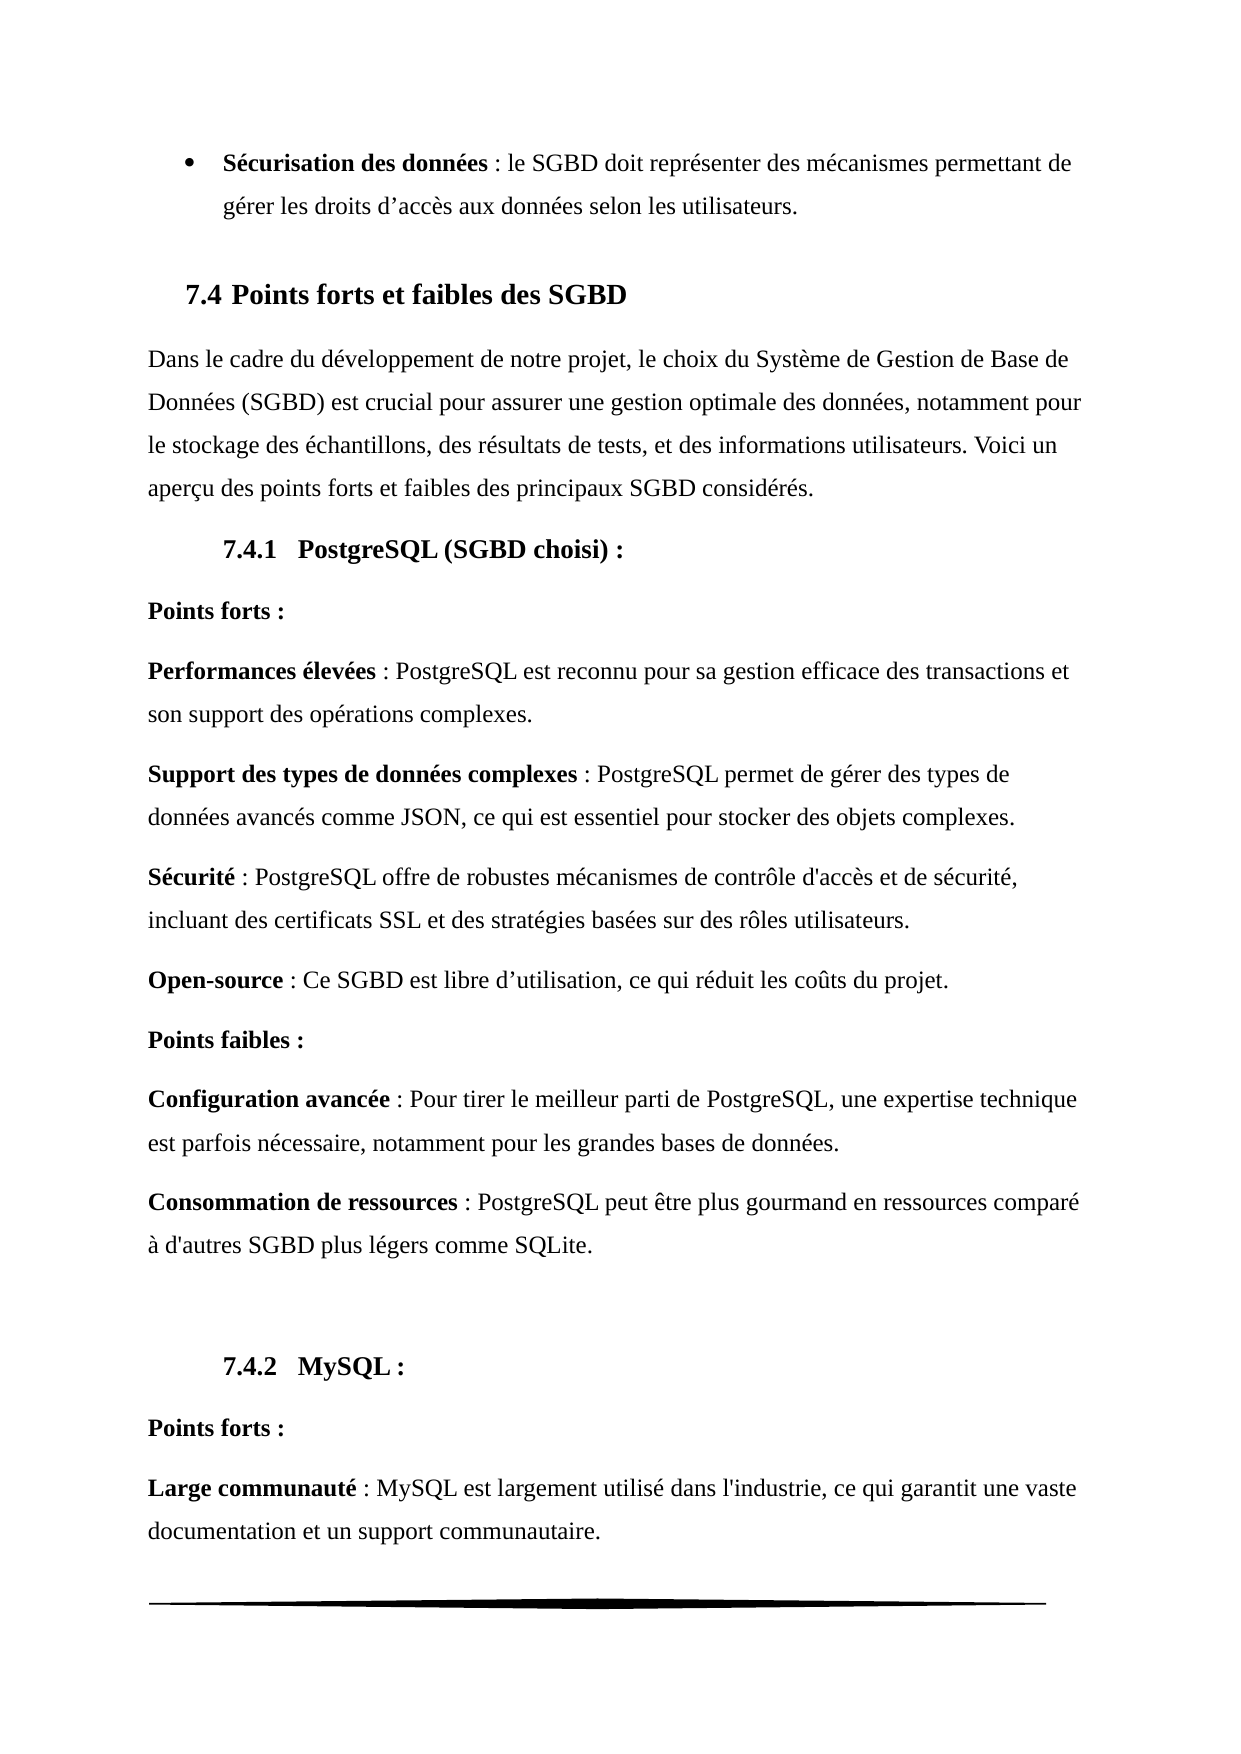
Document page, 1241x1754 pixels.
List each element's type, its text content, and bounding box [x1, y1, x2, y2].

list Sécurisation des données : le SGBD doit représenter des mécanismes permettant de gérer les droits d’accès aux données selon les utilisateurs. [185, 148, 1093, 219]
text Points forts : [148, 596, 1093, 625]
text Performances élevées : PostgreSQL est reconnu pour sa gestion efficace des transactions et son support des opérations complexes. [148, 656, 1093, 728]
text Sécurité : PostgreSQL offre de robustes mécanismes de contrôle d'accès et de sécurité, incluant des certificats SSL et des stratégies basées sur des rôles utilisateurs. [148, 862, 1093, 934]
text Consommation de ressources : PostgreSQL peut être plus gourmand en ressources comparé à d'autres SGBD plus légers comme SQLite. [148, 1187, 1093, 1259]
list PostgreSQL (SGBD choisi) : [223, 533, 1093, 564]
text Points faibles : [148, 1025, 1093, 1053]
text Points forts : [148, 1413, 1093, 1442]
text Open-source : Ce SGBD est libre d’utilisation, ce qui réduit les coûts du projet. [148, 965, 1093, 994]
text Large communauté : MySQL est largement utilisé dans l'industrie, ce qui garantit une vaste documentation et un support communautaire. [148, 1473, 1093, 1545]
text Dans le cadre du développement de notre projet, le choix du Système de Gestion de Base de Données (SGBD) est crucial pour assurer une gestion optimale des données, notamment pour le stockage des échantillons, des résultats de tests, et des informations utilisateurs. Voici un aperçu des points forts et faibles des principaux SGBD considérés. [148, 344, 1093, 502]
list Points forts et faibles des SGBD [185, 277, 1093, 311]
list MySQL : [223, 1350, 1093, 1381]
text Support des types de données complexes : PostgreSQL permet de gérer des types de données avancés comme JSON, ce qui est essentiel pour stocker des objets complexes. [148, 759, 1093, 831]
text Configuration avancée : Pour tirer le meilleur parti de PostgreSQL, une expertise technique est parfois nécessaire, notamment pour les grandes bases de données. [148, 1084, 1093, 1156]
